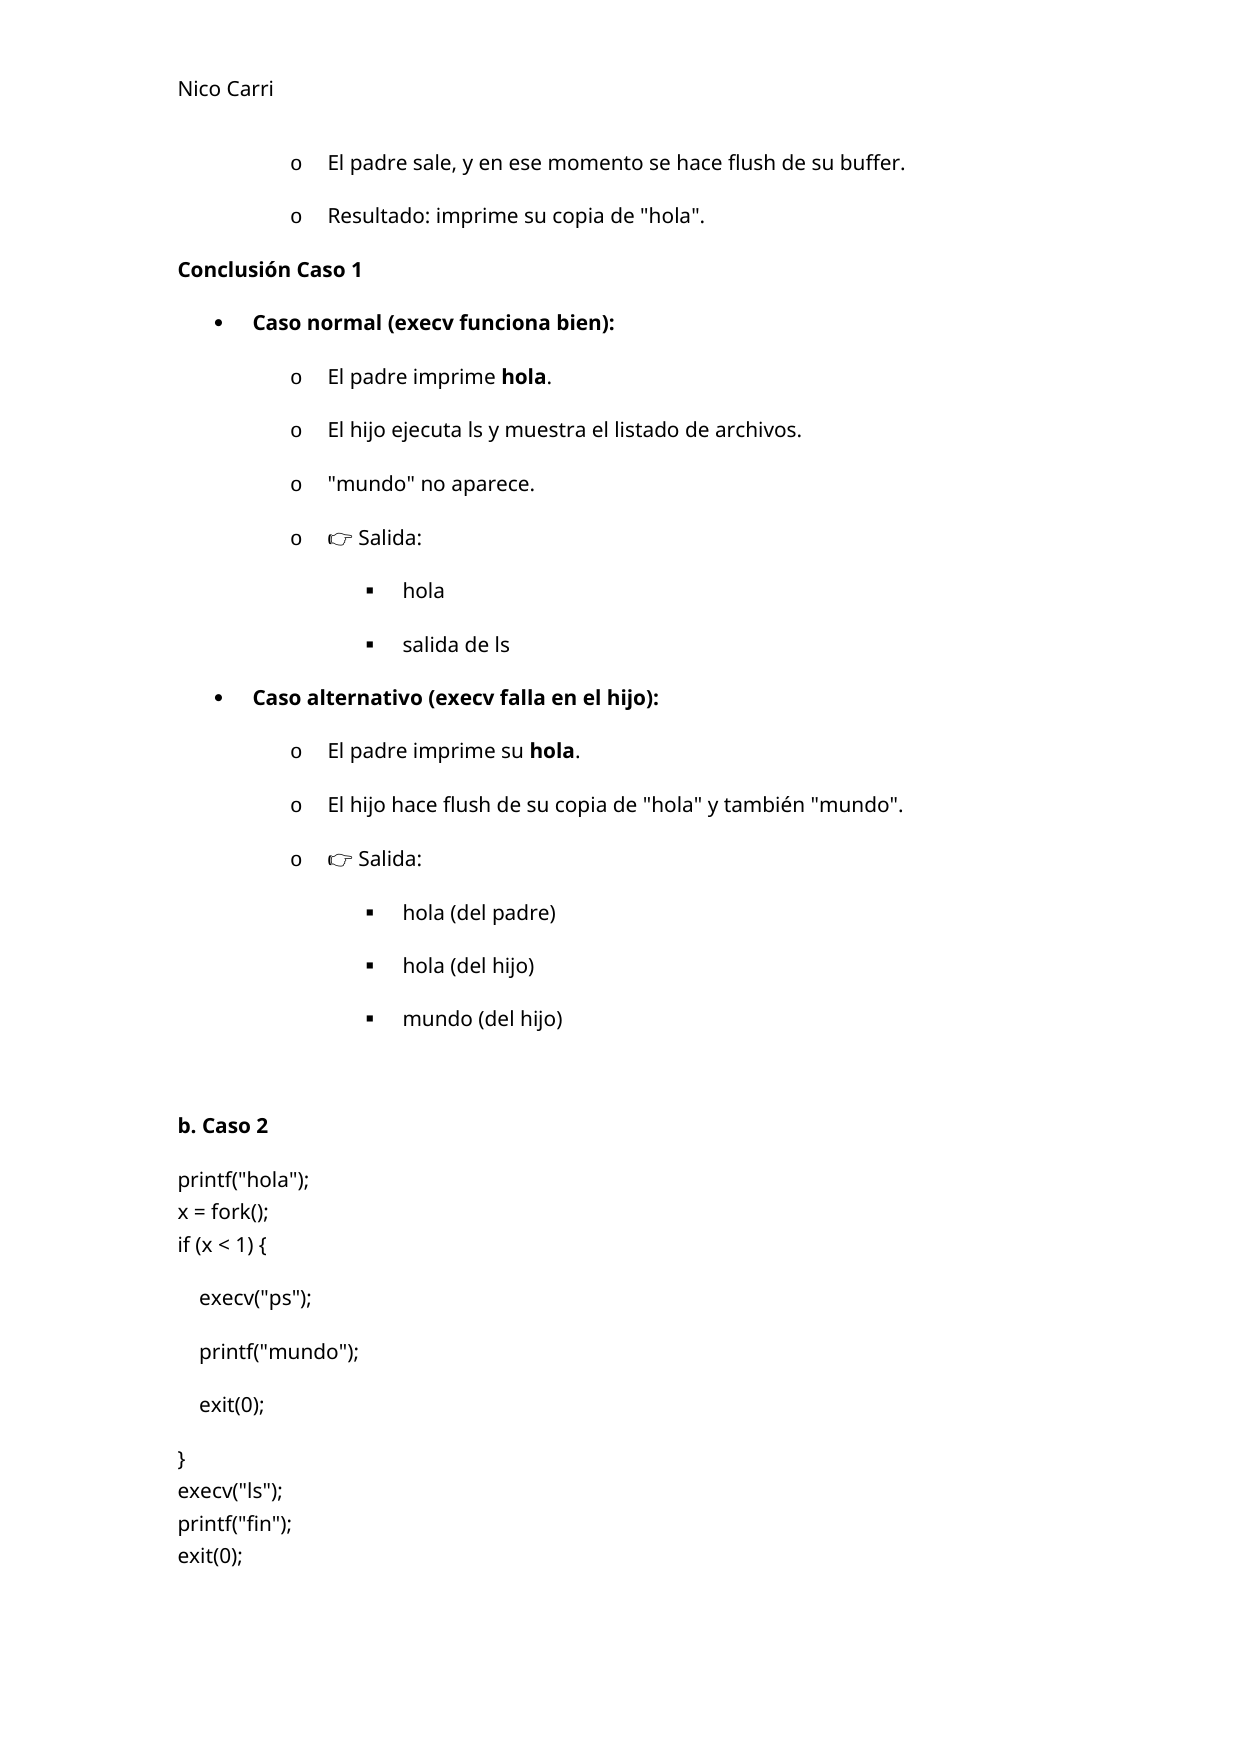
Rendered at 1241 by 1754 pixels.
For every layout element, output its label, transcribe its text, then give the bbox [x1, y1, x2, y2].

list El padre imprime su hola. [290, 737, 1063, 765]
list El hijo hace flush de su copia de "hola" y también "mundo". [290, 790, 1063, 819]
list "mundo" no aparece. [290, 469, 1063, 498]
text execv("ps"); [177, 1283, 1063, 1312]
list El hijo ejecuta ls y muestra el listado de archivos. [290, 415, 1063, 444]
list El padre sale, y en ese momento se hace flush de su buffer. [290, 148, 1063, 176]
list hola (del padre) [365, 898, 1063, 926]
list El padre imprime hola. [290, 362, 1063, 390]
list 👉 Salida: [290, 844, 1063, 872]
text printf("mundo"); [177, 1337, 1063, 1365]
list 👉 Salida: [290, 523, 1063, 551]
list Caso normal (execv funciona bien): [215, 308, 1063, 337]
text b. Caso 2 [177, 1111, 1063, 1140]
list salida de ls [365, 630, 1063, 658]
list hola [365, 576, 1063, 605]
list Caso alternativo (execv falla en el hijo): [215, 683, 1063, 712]
list Resultado: imprime su copia de "hola". [290, 201, 1063, 230]
text exit(0); [177, 1390, 1063, 1419]
list mundo (del hijo) [365, 1004, 1063, 1033]
list hola (del hijo) [365, 951, 1063, 979]
text printf("hola"); x = fork(); if (x < 1) { [177, 1165, 1063, 1258]
text Conclusión Caso 1 [177, 255, 1063, 283]
text } execv("ls"); printf("fin"); exit(0); [177, 1444, 1063, 1570]
